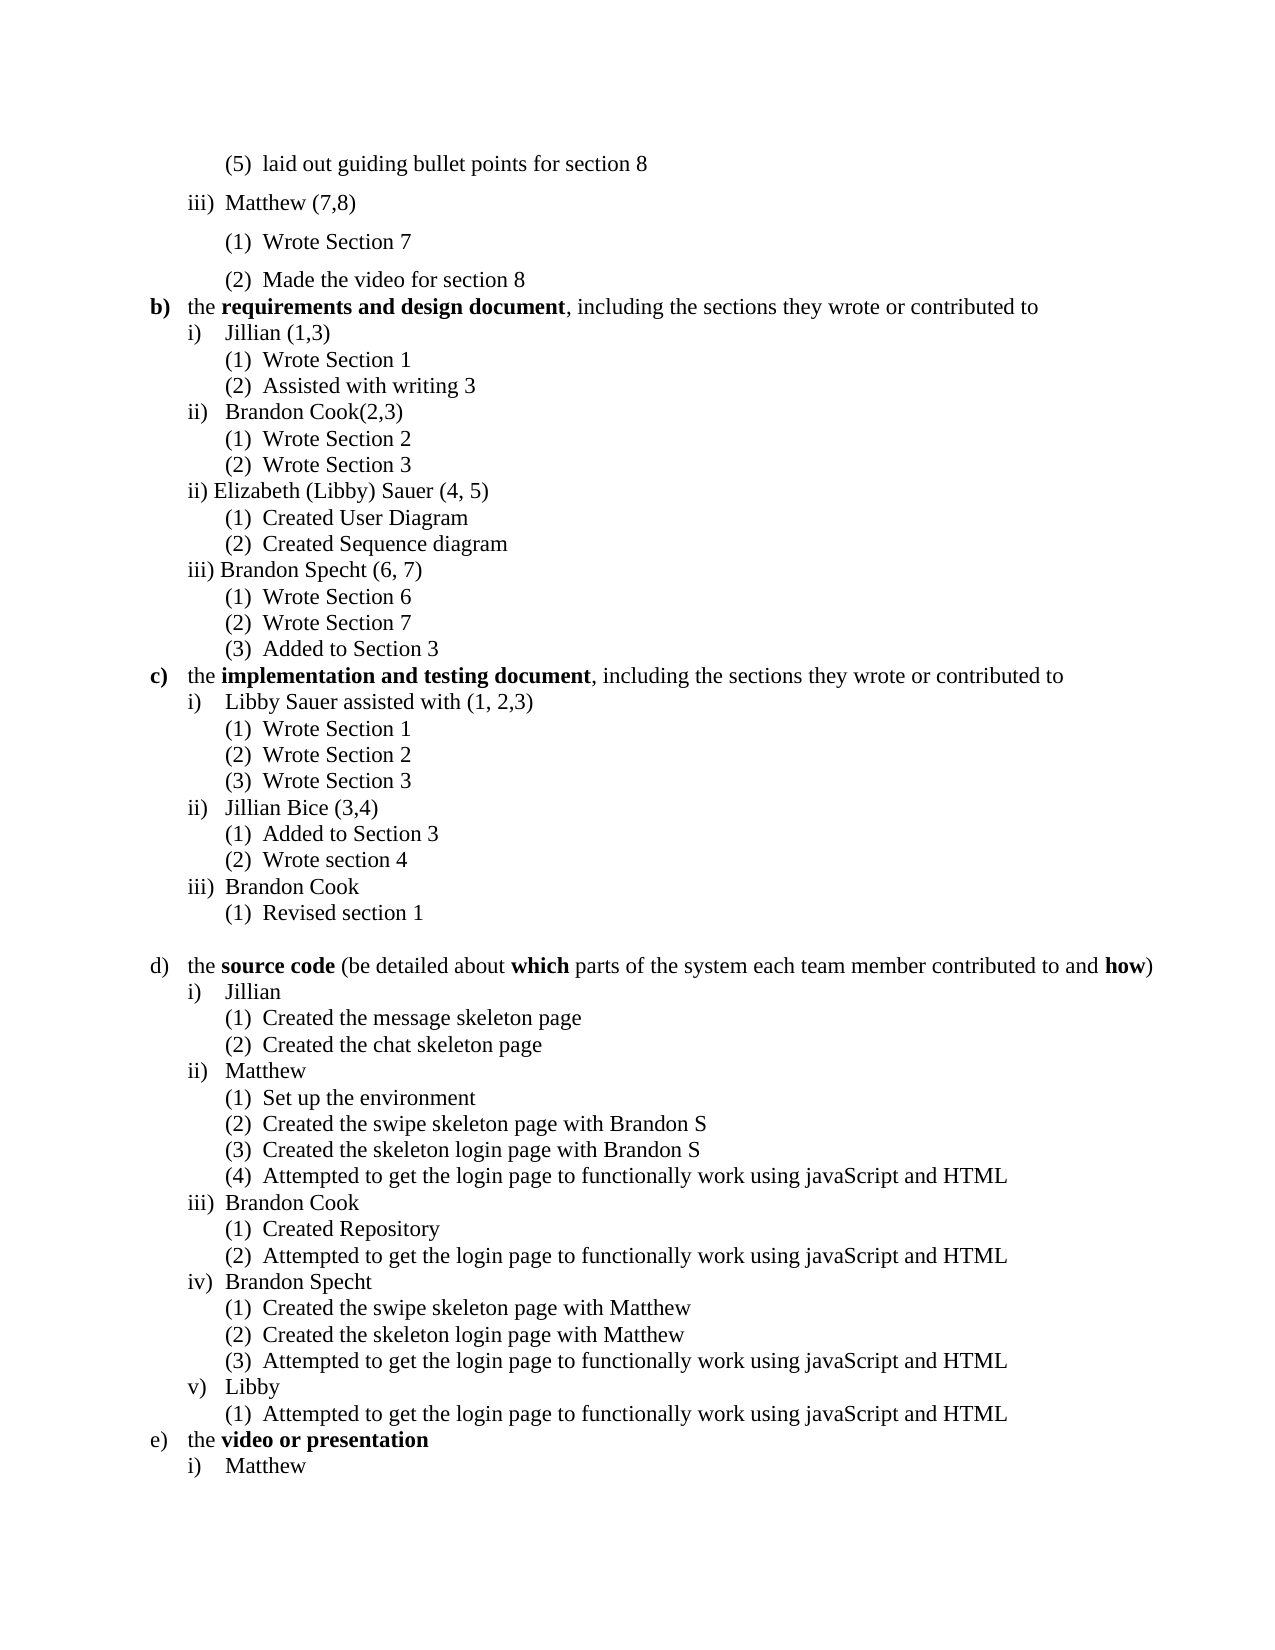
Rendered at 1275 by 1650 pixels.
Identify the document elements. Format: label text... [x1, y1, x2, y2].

list Matthew (7,8) [187, 189, 1162, 215]
list Wrote section 4 [225, 846, 1162, 873]
list Attempted to get the login page to functionally work using javaScript and HTML [225, 1163, 1162, 1189]
list Wrote Section 2 [225, 741, 1162, 767]
list the source code (be detailed about which parts of the system each team member contributed to and how) [150, 952, 1162, 978]
list Attempted to get the login page to functionally work using javaScript and HTML [225, 1242, 1162, 1268]
list Brandon Cook(2,3) [187, 398, 1162, 425]
list Attempted to get the login page to functionally work using javaScript and HTML [225, 1400, 1162, 1426]
list Made the video for section 8 [225, 267, 1162, 293]
list Wrote Section 7 [225, 609, 1162, 636]
list Wrote Section 2 [225, 425, 1162, 451]
list Created Sequence diagram [225, 530, 1162, 556]
list Matthew [187, 1452, 1162, 1479]
list Created the message skeleton page [225, 1004, 1162, 1031]
list Jillian (1,3) [187, 319, 1162, 346]
list Brandon Specht [187, 1268, 1162, 1294]
list Brandon Cook [187, 873, 1162, 899]
list Brandon Cook [187, 1189, 1162, 1215]
list Revised section 1 [225, 899, 1162, 925]
text iii) Brandon Specht (6, 7) [112, 556, 1162, 583]
list laid out guiding bullet points for section 8 [225, 150, 1162, 176]
list Set up the environment [225, 1083, 1162, 1110]
list Wrote Section 3 [225, 767, 1162, 794]
list Jillian Bice (3,4) [187, 794, 1162, 820]
list Wrote Section 1 [225, 346, 1162, 372]
list the requirements and design document, including the sections they wrote or contributed to [150, 293, 1162, 319]
list the implementation and testing document, including the sections they wrote or contributed to [150, 662, 1162, 688]
list Wrote Section 6 [225, 583, 1162, 609]
list Wrote Section 1 [225, 714, 1162, 741]
list Libby Sauer assisted with (1, 2,3) [187, 688, 1162, 714]
list Added to Section 3 [225, 820, 1162, 846]
list Libby [187, 1373, 1162, 1400]
list Assisted with writing 3 [225, 372, 1162, 398]
list Added to Section 3 [225, 636, 1162, 662]
list Attempted to get the login page to functionally work using javaScript and HTML [225, 1347, 1162, 1373]
list Created the swipe skeleton page with Brandon S [225, 1110, 1162, 1136]
list Created the skeleton login page with Brandon S [225, 1136, 1162, 1163]
list Wrote Section 7 [225, 228, 1162, 254]
list the video or presentation [150, 1426, 1162, 1452]
text ii) Elizabeth (Libby) Sauer (4, 5) [112, 477, 1162, 504]
list Jillian [187, 978, 1162, 1004]
list Created Repository [225, 1215, 1162, 1242]
list Created the chat skeleton page [225, 1031, 1162, 1057]
list Created User Diagram [225, 504, 1162, 530]
list Matthew [187, 1057, 1162, 1083]
list Wrote Section 3 [225, 451, 1162, 477]
list Created the skeleton login page with Matthew [225, 1321, 1162, 1347]
list Created the swipe skeleton page with Matthew [225, 1294, 1162, 1321]
